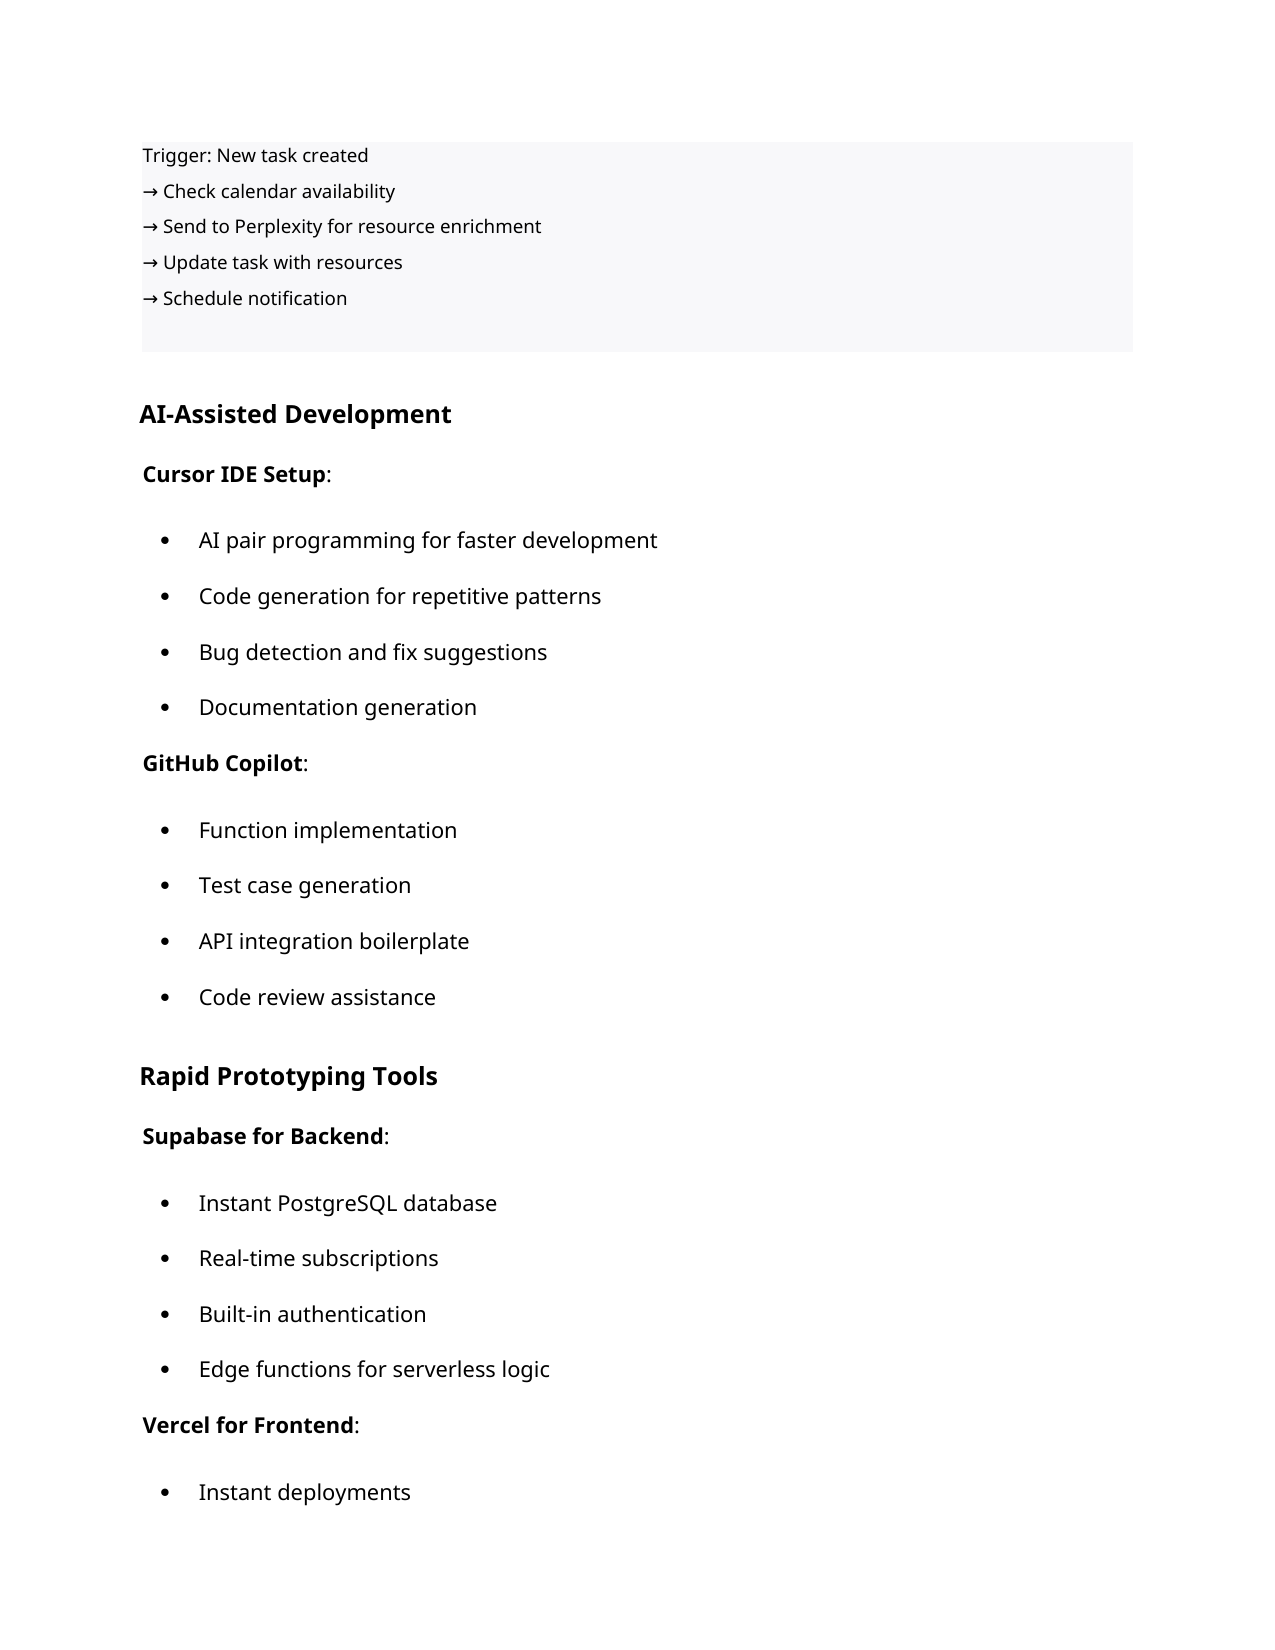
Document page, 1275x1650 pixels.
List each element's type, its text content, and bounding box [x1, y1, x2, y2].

list Bug detection and fix suggestions [161, 637, 1133, 667]
text Cursor IDE Setup: [142, 459, 1133, 489]
list API integration boilerplate [161, 926, 1133, 956]
list Documentation generation [161, 692, 1133, 722]
list Built-in authentication [161, 1299, 1133, 1328]
list AI pair programming for faster development [161, 526, 1133, 555]
list Real-time subscriptions [161, 1243, 1133, 1273]
list Function implementation [161, 814, 1133, 844]
list Code generation for repetitive patterns [161, 581, 1133, 611]
text Trigger: New task created → Check calendar availability → Send to Perplexity for resource enrichment → Update task with resources → Schedule notification [142, 142, 1133, 352]
list Code review assistance [161, 981, 1133, 1011]
text AI-Assisted Development [139, 397, 1133, 431]
text GitHub Copilot: [142, 748, 1133, 778]
text Supabase for Backend: [142, 1121, 1133, 1151]
text Vercel for Frontend: [142, 1410, 1133, 1440]
list Instant PostgreSQL database [161, 1187, 1133, 1217]
list Test case generation [161, 870, 1133, 900]
list Instant deployments [161, 1477, 1133, 1506]
list Edge functions for serverless logic [161, 1354, 1133, 1384]
text Rapid Prototyping Tools [139, 1059, 1133, 1093]
